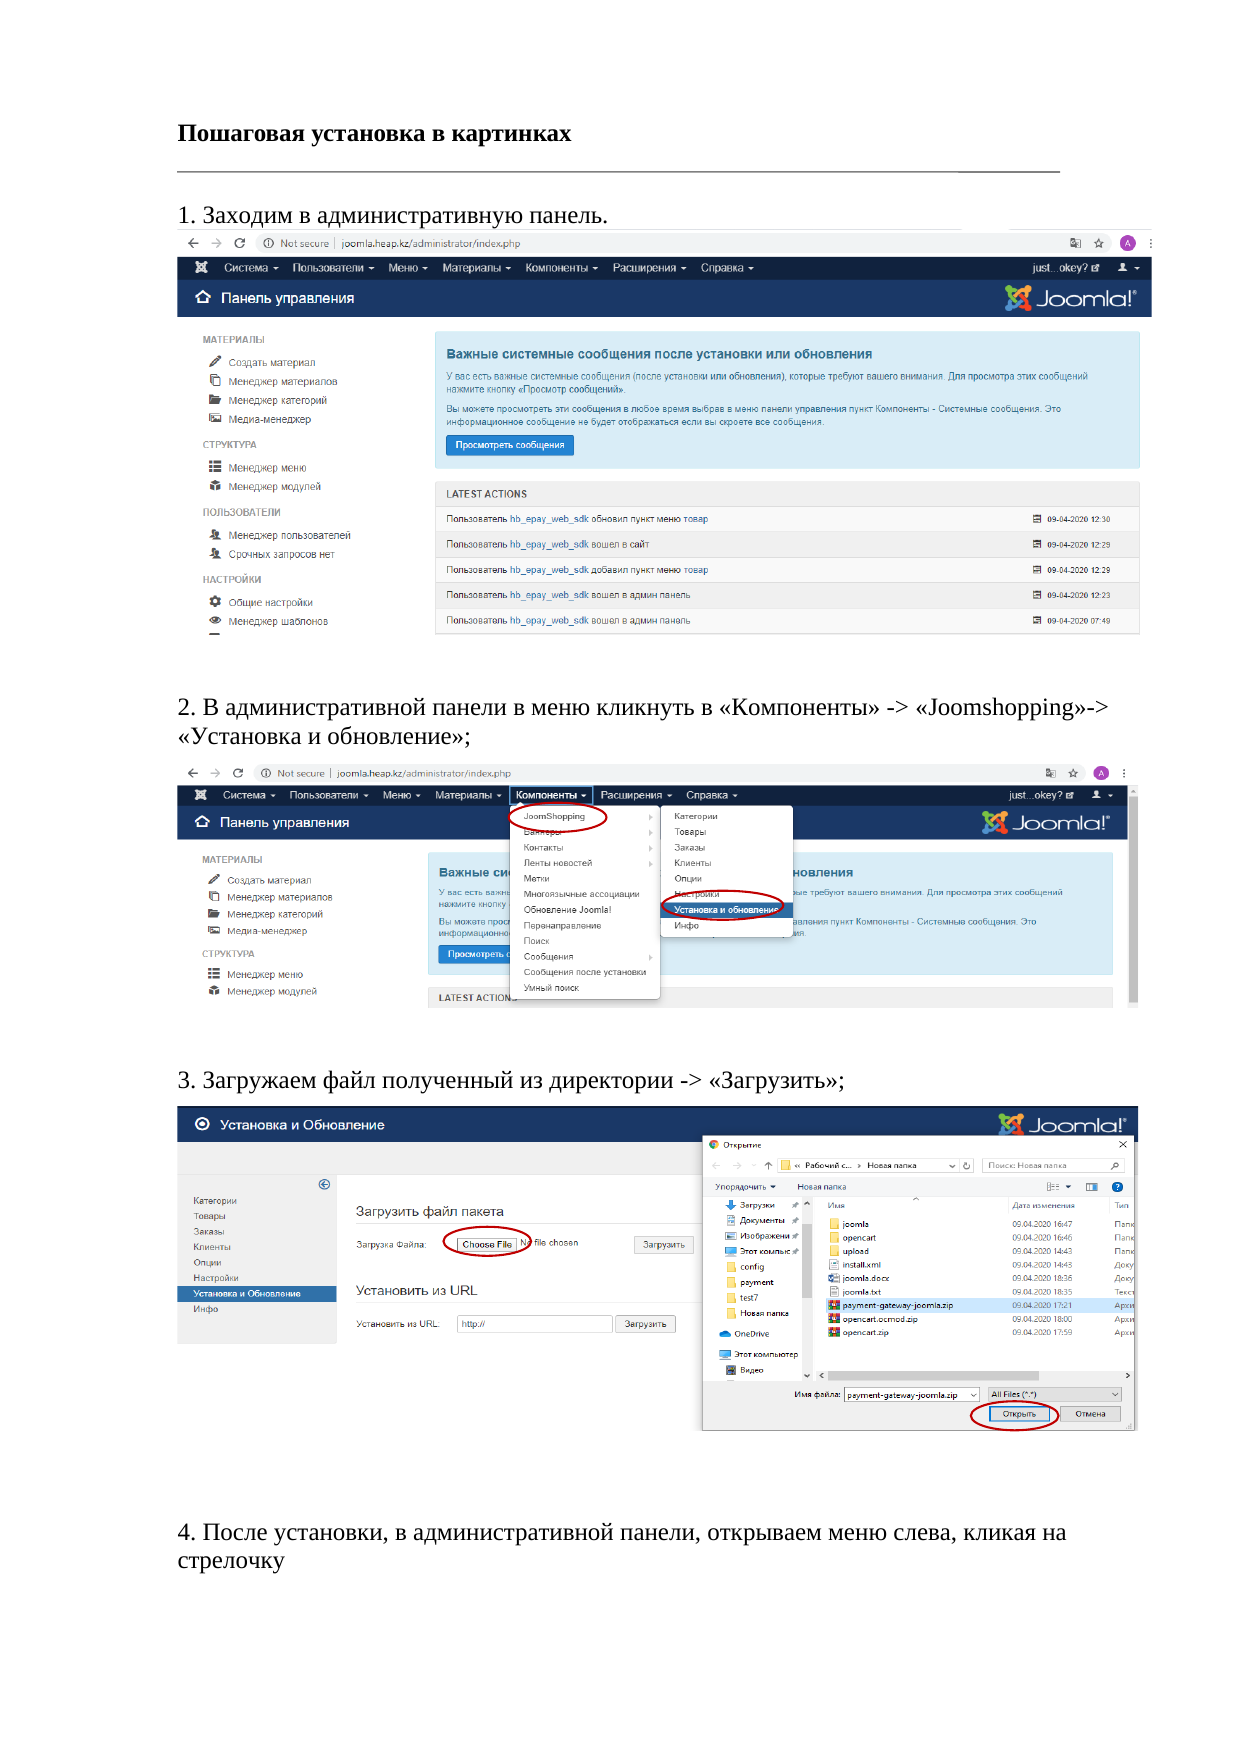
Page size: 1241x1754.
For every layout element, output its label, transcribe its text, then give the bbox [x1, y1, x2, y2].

picture [177, 229, 1152, 635]
text 3. Загружаем файл полученный из директории -> «Загрузить»; [177, 1065, 1152, 1094]
text 4. После установки, в административной панели, открываем меню слева, кликая на стрелочку [177, 1517, 1152, 1574]
subtitle Пошаговая установка в картинках [177, 118, 1152, 147]
text 1. Заходим в административную панель. [177, 201, 1152, 229]
picture [177, 762, 1139, 1008]
picture [177, 1106, 1139, 1431]
picture [973, 1403, 1057, 1429]
text 2. В административной панели в меню кликнуть в «Компоненты» -> «Joomshopping»-> «Установка и обновление»; [177, 692, 1152, 749]
